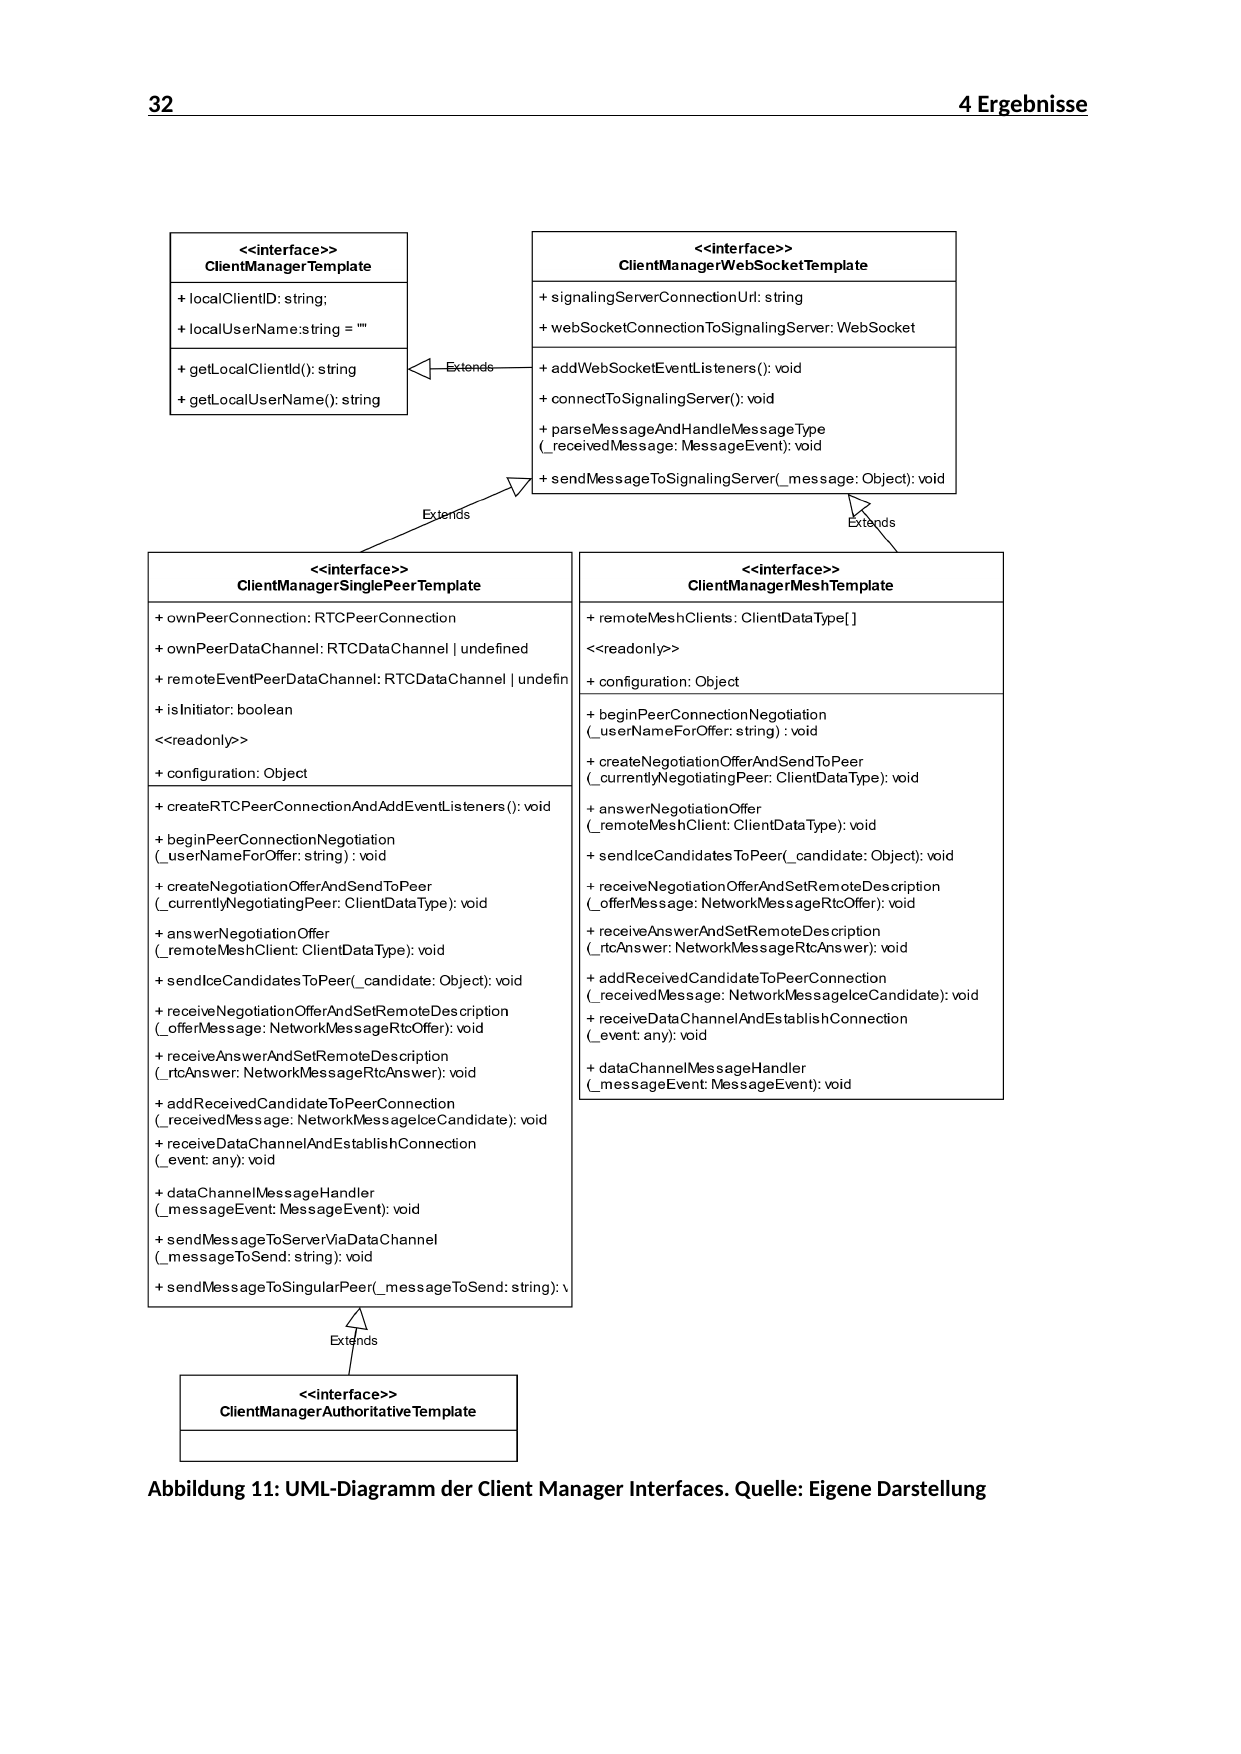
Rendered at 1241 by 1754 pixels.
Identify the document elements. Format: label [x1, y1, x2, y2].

picture [147, 231, 1004, 1465]
